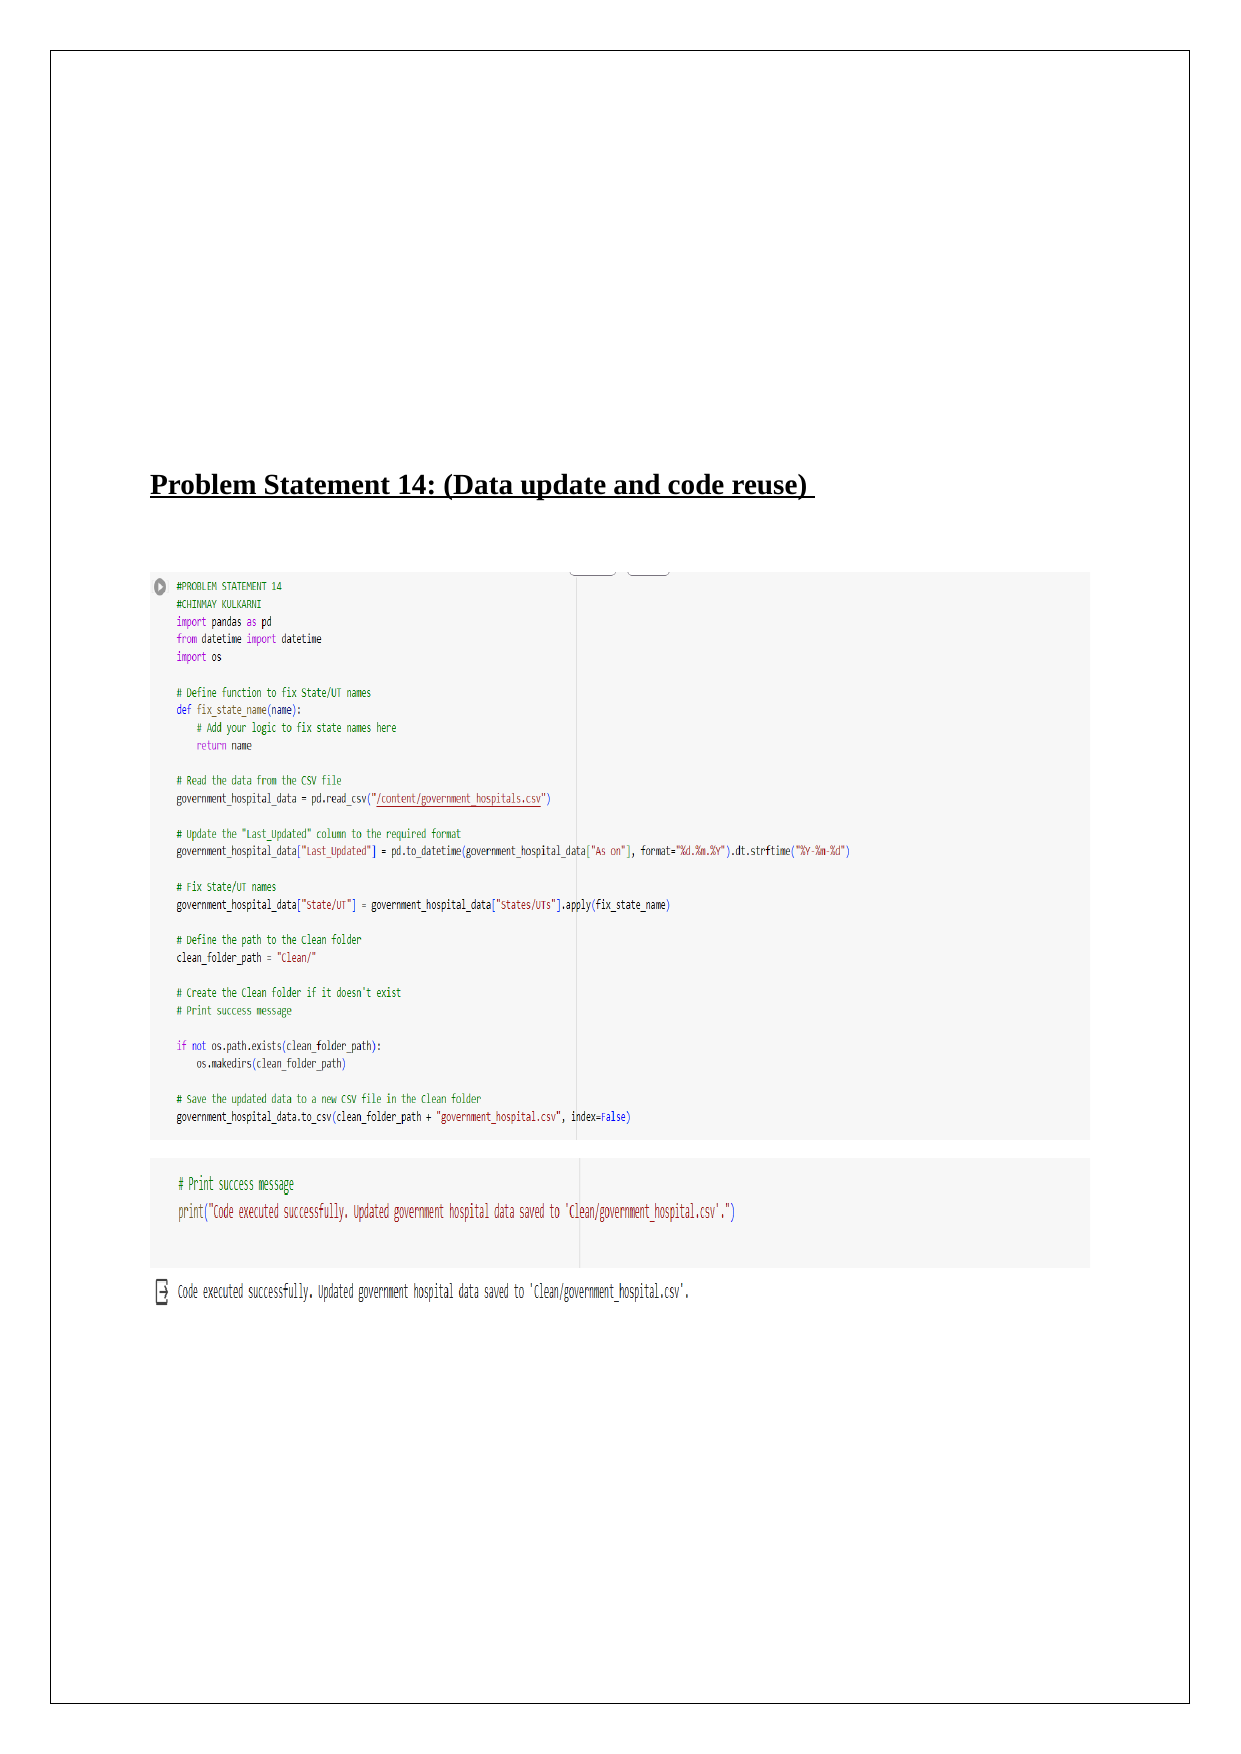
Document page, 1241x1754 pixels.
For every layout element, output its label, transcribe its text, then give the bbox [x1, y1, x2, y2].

picture [150, 1158, 1091, 1326]
text Problem Statement 14: (Data update and code reuse) [150, 467, 1090, 500]
picture [150, 572, 1091, 1140]
